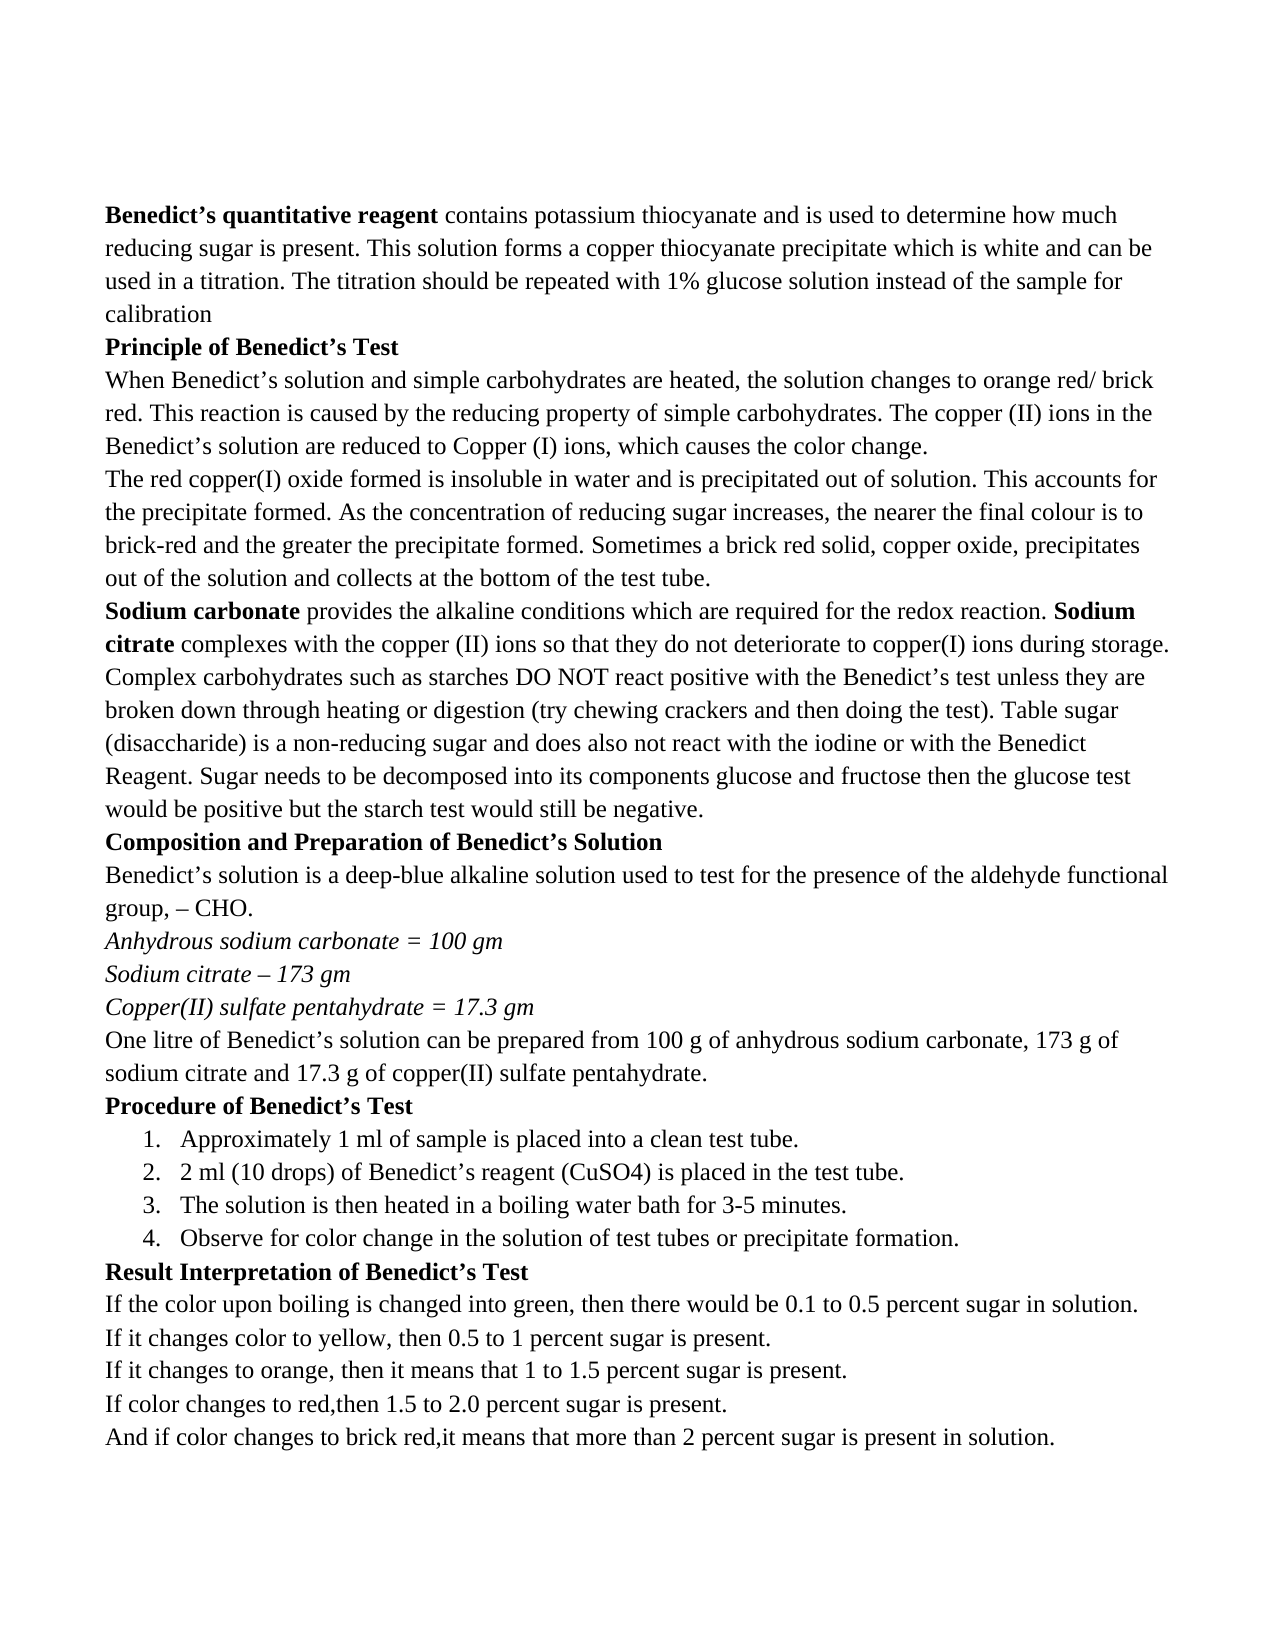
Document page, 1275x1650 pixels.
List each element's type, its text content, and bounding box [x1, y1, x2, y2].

text When Benedict’s solution and simple carbohydrates are heated, the solution changes to orange red/ brick red. This reaction is caused by the reducing property of simple carbohydrates. The copper (II) ions in the Benedict’s solution are reduced to Copper (I) ions, which causes the color change. [105, 365, 1170, 460]
text Anhydrous sodium carbonate = 100 gm Sodium citrate – 173 gm Copper(II) sulfate pentahydrate = 17.3 gm [105, 926, 1170, 1021]
list 2 ml (10 drops) of Benedict’s reagent (CuSO4) is placed in the test tube. [142, 1157, 1170, 1186]
list Approximately 1 ml of sample is placed into a clean test tube. [142, 1124, 1170, 1153]
text The red copper(I) oxide formed is insoluble in water and is precipitated out of solution. This accounts for the precipitate formed. As the concentration of reducing sugar increases, the nearer the final colour is to brick-red and the greater the precipitate formed. Sometimes a brick red solid, copper oxide, precipitates out of the solution and collects at the bottom of the test tube. [105, 464, 1170, 592]
text One litre of Benedict’s solution can be prepared from 100 g of anhydrous sodium carbonate, 173 g of sodium citrate and 17.3 g of copper(II) sulfate pentahydrate. [105, 1025, 1170, 1087]
text Principle of Benedict’s Test [105, 332, 1170, 361]
text Result Interpretation of Benedict’s Test [105, 1257, 1170, 1285]
text If the color upon boiling is changed into green, then there would be 0.1 to 0.5 percent sugar in solution. If it changes color to yellow, then 0.5 to 1 percent sugar is present. If it changes to orange, then it means that 1 to 1.5 percent sugar is present. If color changes to red,then 1.5 to 2.0 percent sugar is present. And if color changes to brick red,it means that more than 2 percent sugar is present in solution. [105, 1289, 1170, 1450]
text Composition and Preparation of Benedict’s Solution [105, 827, 1170, 856]
text Benedict’s quantitative reagent contains potassium thiocyanate and is used to determine how much reducing sugar is present. This solution forms a copper thiocyanate precipitate which is white and can be used in a titration. The titration should be repeated with 1% glucose solution instead of the sample for calibration [105, 200, 1170, 328]
list Observe for color change in the solution of test tubes or precipitate formation. [142, 1223, 1170, 1252]
text Benedict’s solution is a deep-blue alkaline solution used to test for the presence of the aldehyde functional group, – CHO. [105, 860, 1170, 922]
list The solution is then heated in a boiling water bath for 3-5 minutes. [142, 1191, 1170, 1219]
text Procedure of Benedict’s Test [105, 1091, 1170, 1120]
text Complex carbohydrates such as starches DO NOT react positive with the Benedict’s test unless they are broken down through heating or digestion (try chewing crackers and then doing the test). Table sugar (disaccharide) is a non-reducing sugar and does also not react with the iodine or with the Benedict Reagent. Sugar needs to be decomposed into its components glucose and fructose then the glucose test would be positive but the starch test would still be negative. [105, 662, 1170, 823]
text Sodium carbonate provides the alkaline conditions which are required for the redox reaction. Sodium citrate complexes with the copper (II) ions so that they do not deteriorate to copper(I) ions during storage. [105, 596, 1170, 658]
